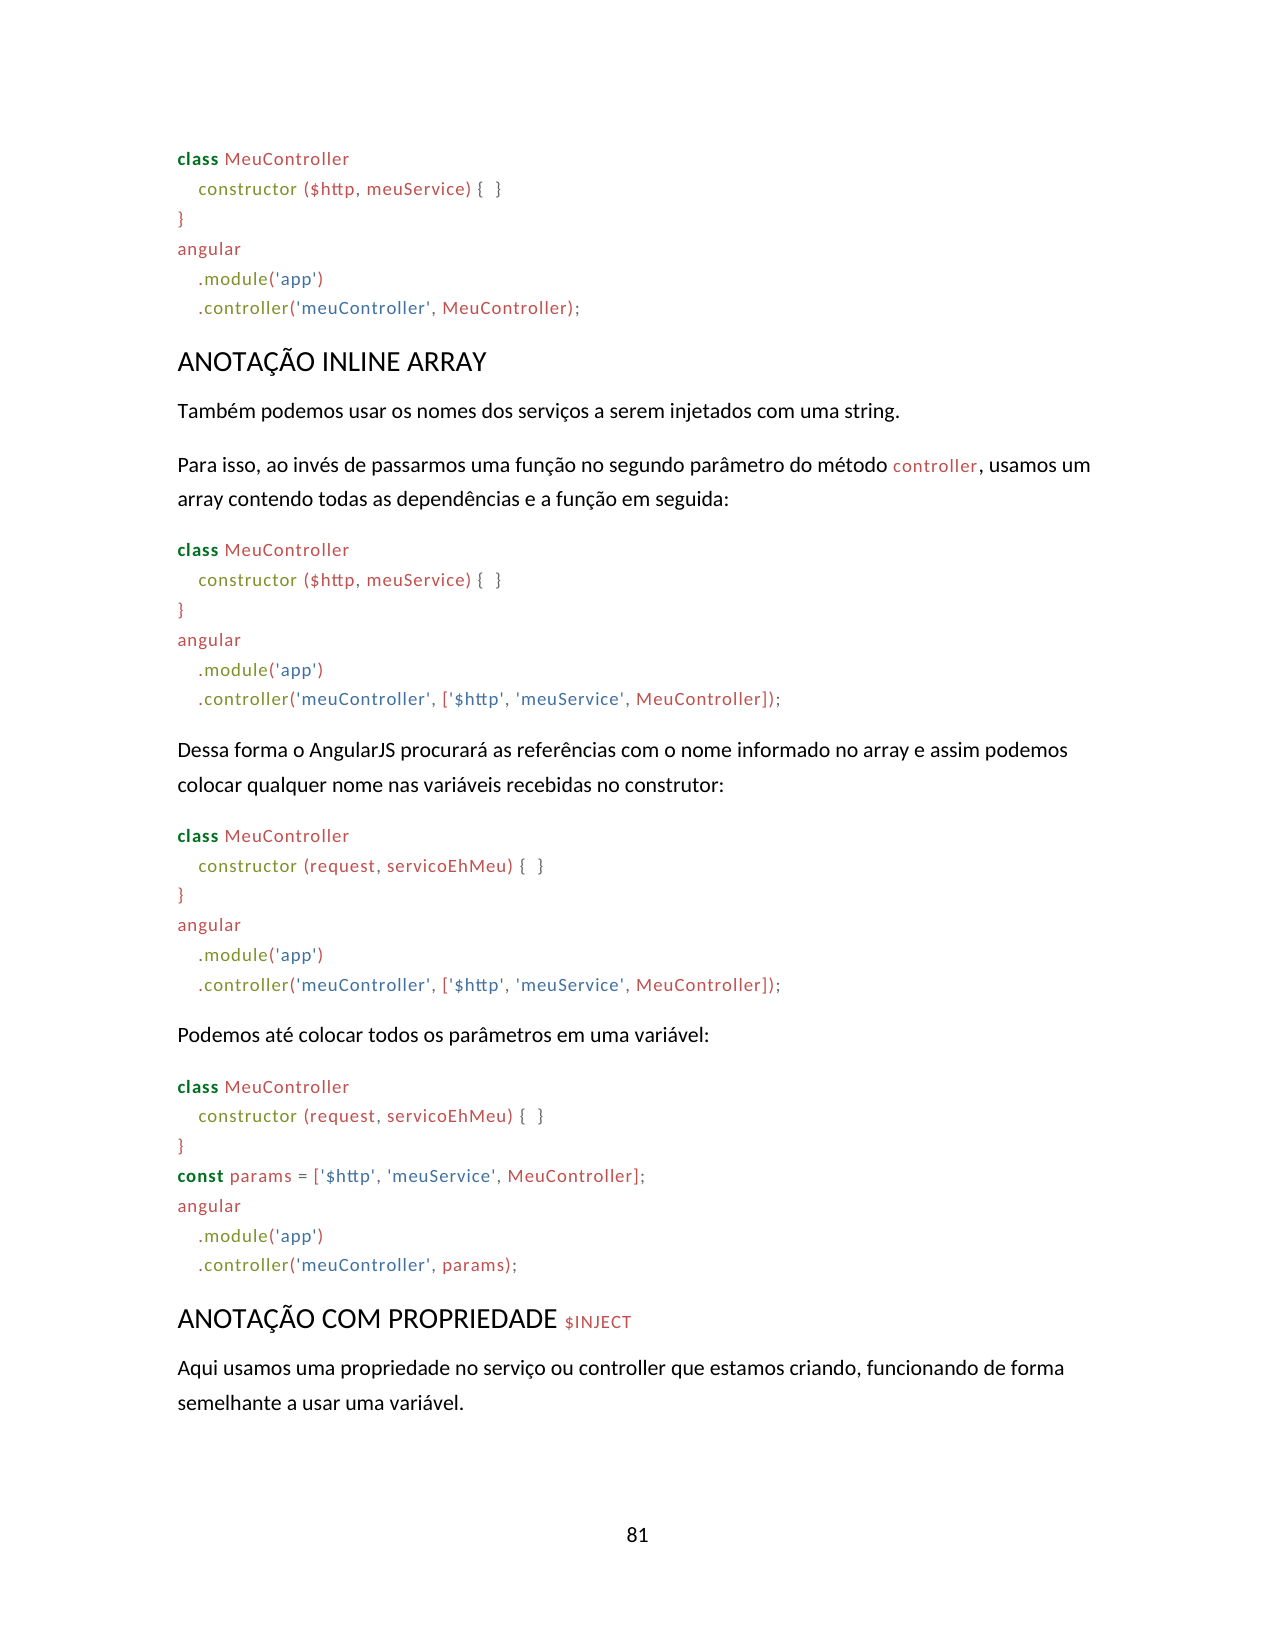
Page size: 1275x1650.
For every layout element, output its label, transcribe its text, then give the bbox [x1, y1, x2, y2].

text Podemos até colocar todos os parâmetros em uma variável: [177, 1022, 1098, 1048]
text Para isso, ao invés de passarmos uma função no segundo parâmetro do método controller, usamos um array contendo todas as dependências e a função em seguida: [177, 451, 1098, 512]
subtitle Anotação Inline Array [177, 343, 1098, 379]
text Dessa forma o AngularJS procurará as referências com o nome informado no array e assim podemos colocar qualquer nome nas variáveis recebidas no construtor: [177, 736, 1098, 797]
text Também podemos usar os nomes dos serviços a serem injetados com uma string. [177, 397, 1098, 424]
text class MeuController constructor (request, servicoEhMeu) { } } angular .module('app') .controller('meuController', ['$http', 'meuService', MeuController]); [177, 824, 1098, 996]
text class MeuController constructor (request, servicoEhMeu) { } } const params = ['$http', 'meuService', MeuController]; angular .module('app') .controller('meuController', params); [177, 1075, 1098, 1277]
text class MeuController constructor ($http, meuService) { } } angular .module('app') .controller('meuController', ['$http', 'meuService', MeuController]); [177, 539, 1098, 711]
text Aqui usamos uma propriedade no serviço ou controller que estamos criando, funcionando de forma semelhante a usar uma variável. [177, 1354, 1098, 1416]
subtitle Anotação com propriedade $inject [177, 1300, 1098, 1336]
text class MeuController constructor ($http, meuService) { } } angular .module('app') .controller('meuController', MeuController); [177, 148, 1098, 319]
